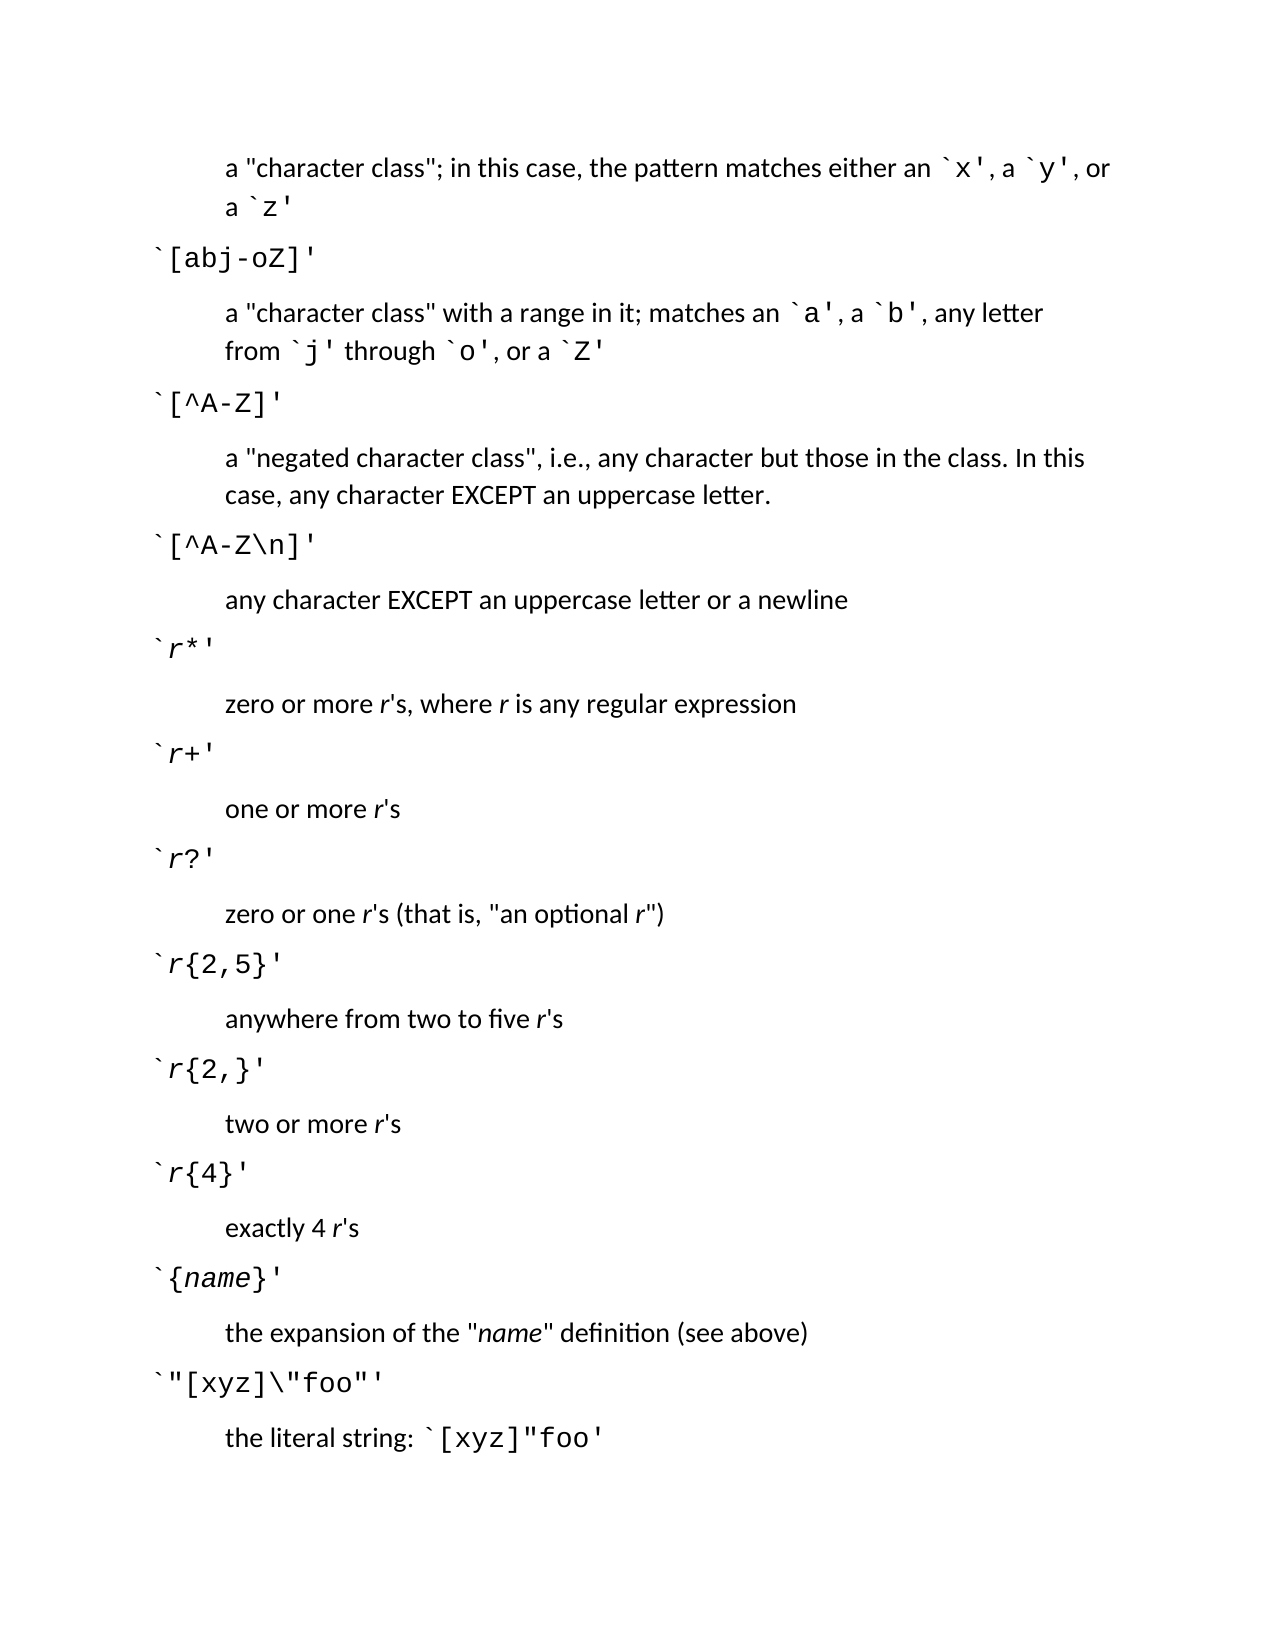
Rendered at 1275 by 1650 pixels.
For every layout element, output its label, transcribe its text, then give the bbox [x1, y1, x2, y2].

text two or more r's [225, 1106, 1125, 1140]
text a "negated character class", i.e., any character but those in the class. In this case, any character EXCEPT an uppercase letter. [225, 440, 1125, 511]
text anywhere from two to five r's [225, 1001, 1125, 1035]
text `r+' [150, 740, 1125, 772]
text `[^A-Z\n]' [150, 531, 1125, 562]
text `[^A-Z]' [150, 389, 1125, 421]
text `"[xyz]\"foo"' [150, 1369, 1125, 1401]
text `r?' [150, 845, 1125, 877]
text any character EXCEPT an uppercase letter or a newline [225, 582, 1125, 616]
text `{name}' [150, 1264, 1125, 1296]
text zero or one r's (that is, "an optional r") [225, 896, 1125, 930]
text `[abj-oZ]' [150, 244, 1125, 276]
text `r{2,5}' [150, 950, 1125, 982]
text a "character class"; in this case, the pattern matches either an `x', a `y', or a `z' [225, 150, 1125, 224]
text `r{4}' [150, 1159, 1125, 1191]
text zero or more r's, where r is any regular expression [225, 686, 1125, 721]
text exactly 4 r's [225, 1210, 1125, 1245]
text `r{2,}' [150, 1054, 1125, 1086]
text the expansion of the "name" definition (see above) [225, 1315, 1125, 1349]
text a "character class" with a range in it; matches an `a', a `b', any letter from `j' through `o', or a `Z' [225, 295, 1125, 369]
text one or more r's [225, 791, 1125, 826]
text the literal string: `[xyz]"foo' [225, 1420, 1125, 1456]
text `r*' [150, 635, 1125, 667]
